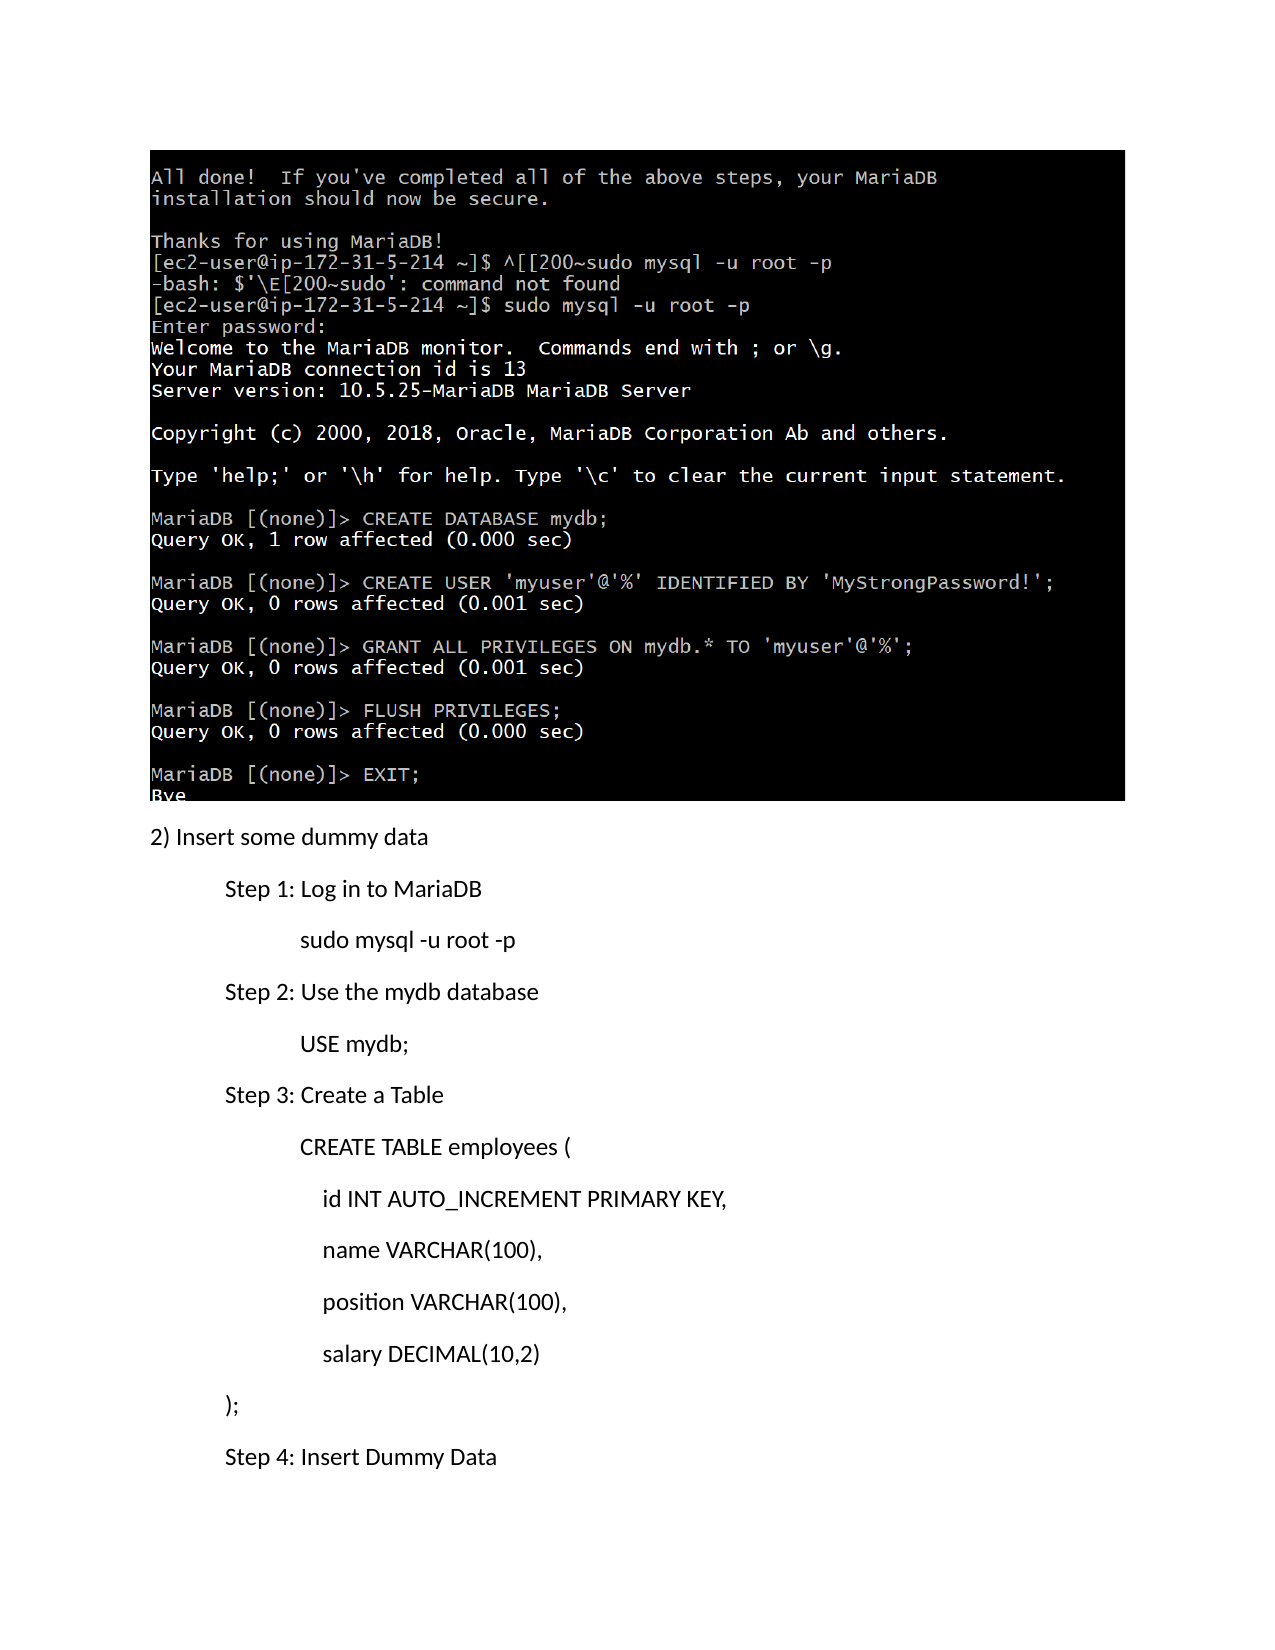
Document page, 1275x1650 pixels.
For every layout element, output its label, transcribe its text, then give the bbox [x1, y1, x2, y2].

text sudo mysql -u root -p [225, 925, 1125, 955]
text USE mydb; [225, 1028, 1125, 1058]
text position VARCHAR(100), [300, 1286, 1125, 1317]
text salary DECIMAL(10,2) [300, 1338, 1125, 1368]
text Step 3: Create a Table [225, 1080, 1125, 1110]
text Step 2: Use the mydb database [225, 976, 1125, 1007]
text CREATE TABLE employees ( [225, 1131, 1125, 1162]
text id INT AUTO_INCREMENT PRIMARY KEY, [300, 1183, 1125, 1213]
text 2) Insert some dummy data [150, 821, 1125, 852]
text name VARCHAR(100), [300, 1235, 1125, 1265]
picture [150, 150, 1125, 801]
text Step 1: Log in to MariaDB [225, 873, 1125, 903]
text Step 4: Insert Dummy Data [225, 1441, 1125, 1472]
text ); [225, 1390, 1125, 1420]
